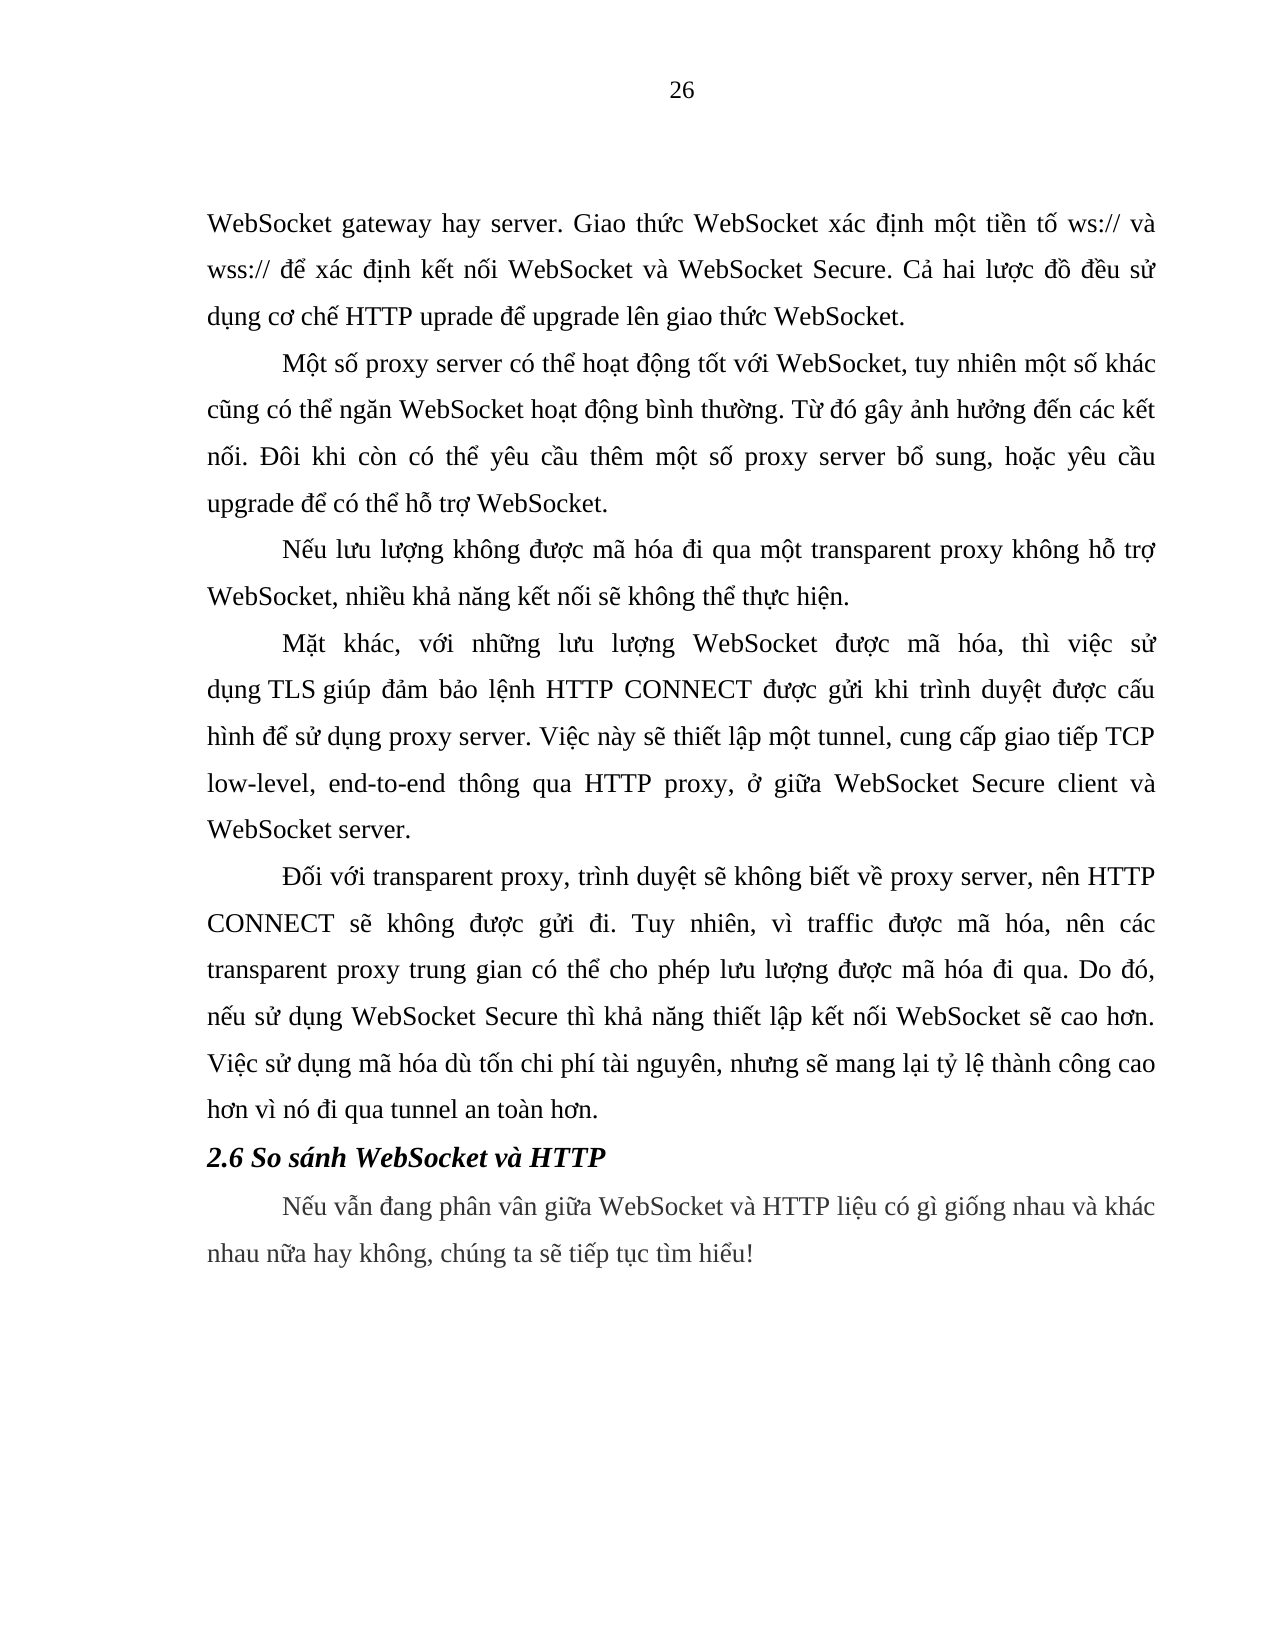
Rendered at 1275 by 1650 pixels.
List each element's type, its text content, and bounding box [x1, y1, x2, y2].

text Nếu vẫn đang phân vân giữa WebSocket và HTTP liệu có gì giống nhau và khác nhau nữa hay không, chúng ta sẽ tiếp tục tìm hiểu! [207, 1190, 1157, 1268]
text Nếu lưu lượng không được mã hóa đi qua một transparent proxy không hỗ trợ WebSocket, nhiều khả năng kết nối sẽ không thể thực hiện. [207, 533, 1157, 611]
text Đối với transparent proxy, trình duyệt sẽ không biết về proxy server, nên HTTP CONNECT sẽ không được gửi đi. Tuy nhiên, vì traffic được mã hóa, nên các transparent proxy trung gian có thể cho phép lưu lượng được mã hóa đi qua. Do đó, nếu sử dụng WebSocket Secure thì khả năng thiết lập kết nối WebSocket sẽ cao hơn. Việc sử dụng mã hóa dù tốn chi phí tài nguyên, nhưng sẽ mang lại tỷ lệ thành công cao hơn vì nó đi qua tunnel an toàn hơn. [207, 860, 1157, 1124]
text Mặt khác, với những lưu lượng WebSocket được mã hóa, thì việc sử dụng TLS giúp đảm bảo lệnh HTTP CONNECT được gửi khi trình duyệt được cấu hình để sử dụng proxy server. Việc này sẽ thiết lập một tunnel, cung cấp giao tiếp TCP low-level, end-to-end thông qua HTTP proxy, ở giữa WebSocket Secure client và WebSocket server. [207, 627, 1157, 844]
text Một số proxy server có thể hoạt động tốt với WebSocket, tuy nhiên một số khác cũng có thể ngăn WebSocket hoạt động bình thường. Từ đó gây ảnh hưởng đến các kết nối. Đôi khi còn có thể yêu cầu thêm một số proxy server bổ sung, hoặc yêu cầu upgrade để có thể hỗ trợ WebSocket. [207, 347, 1157, 518]
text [207, 207, 1157, 331]
text 2.6 So sánh WebSocket và HTTP [207, 1140, 1157, 1174]
